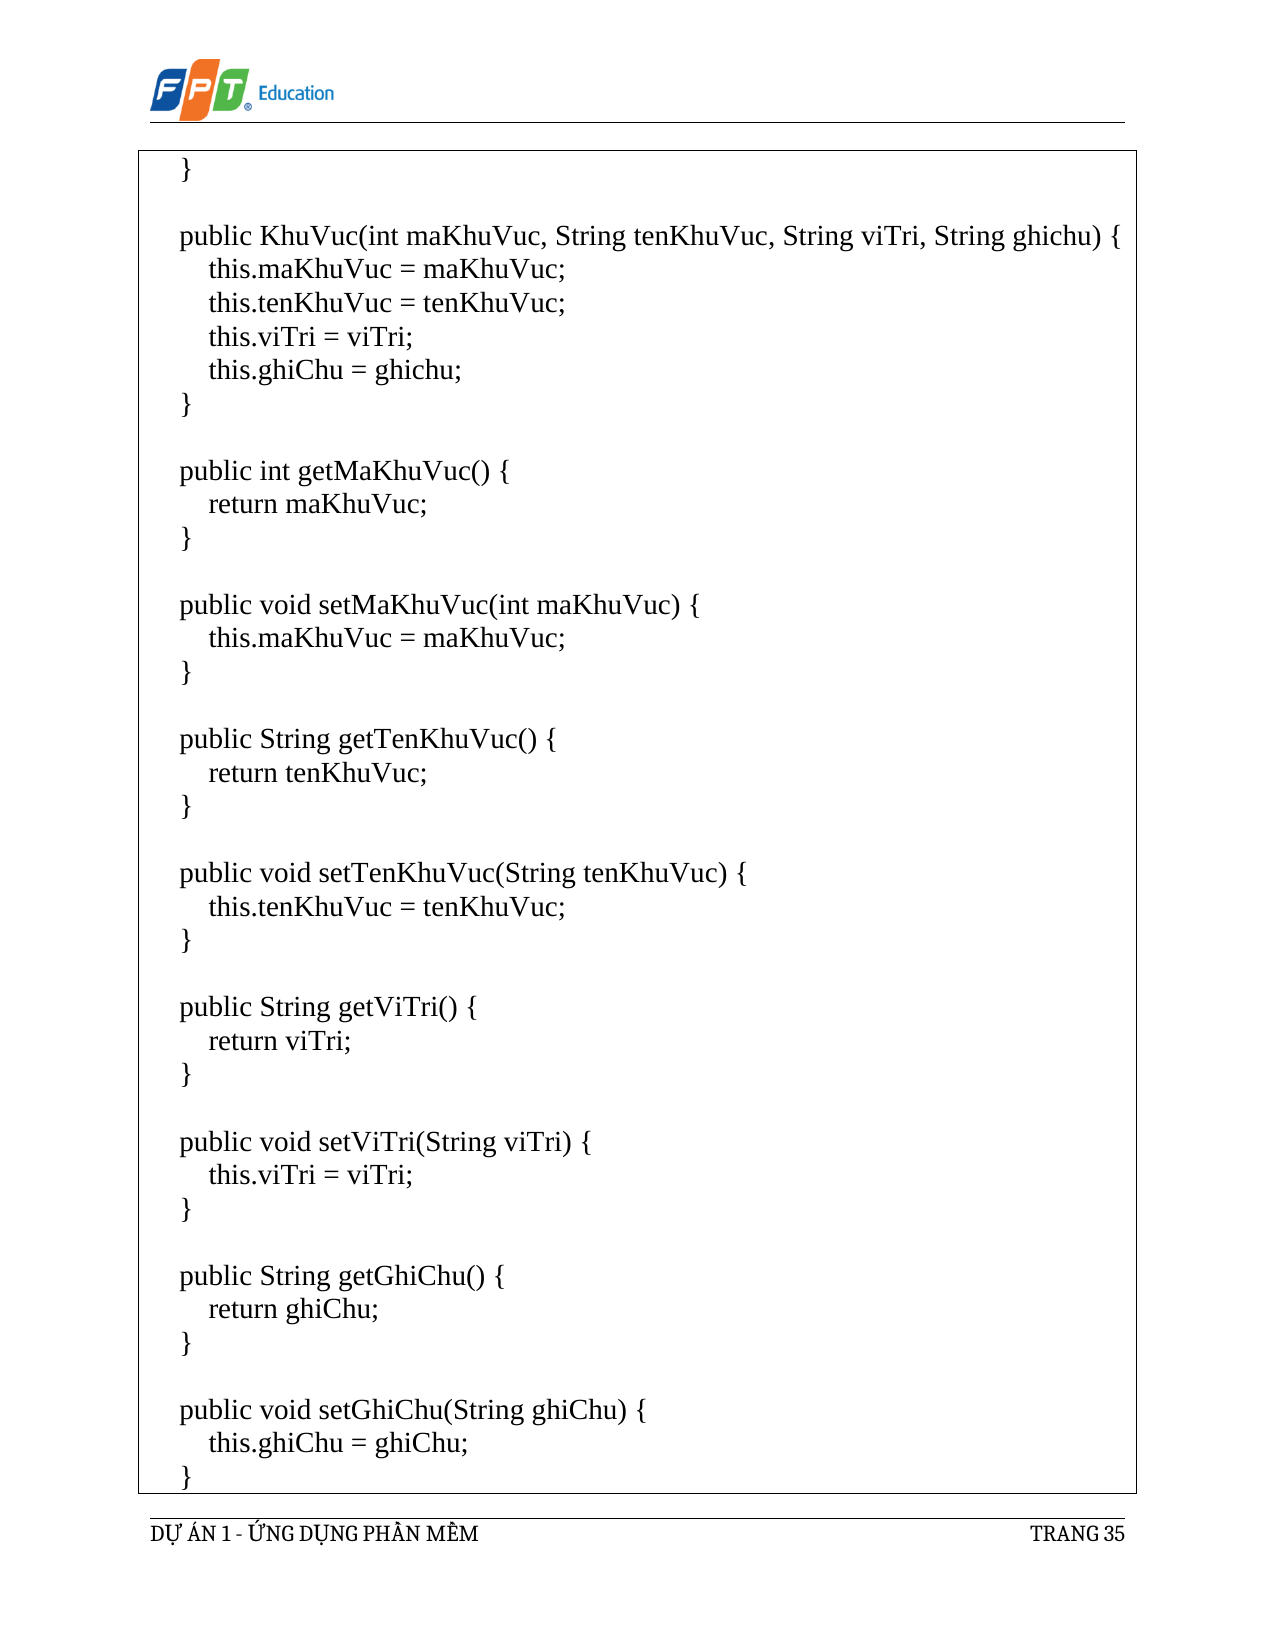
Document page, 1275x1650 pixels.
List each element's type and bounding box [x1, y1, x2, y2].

table_header [139, 151, 1136, 1493]
picture [150, 59, 336, 121]
